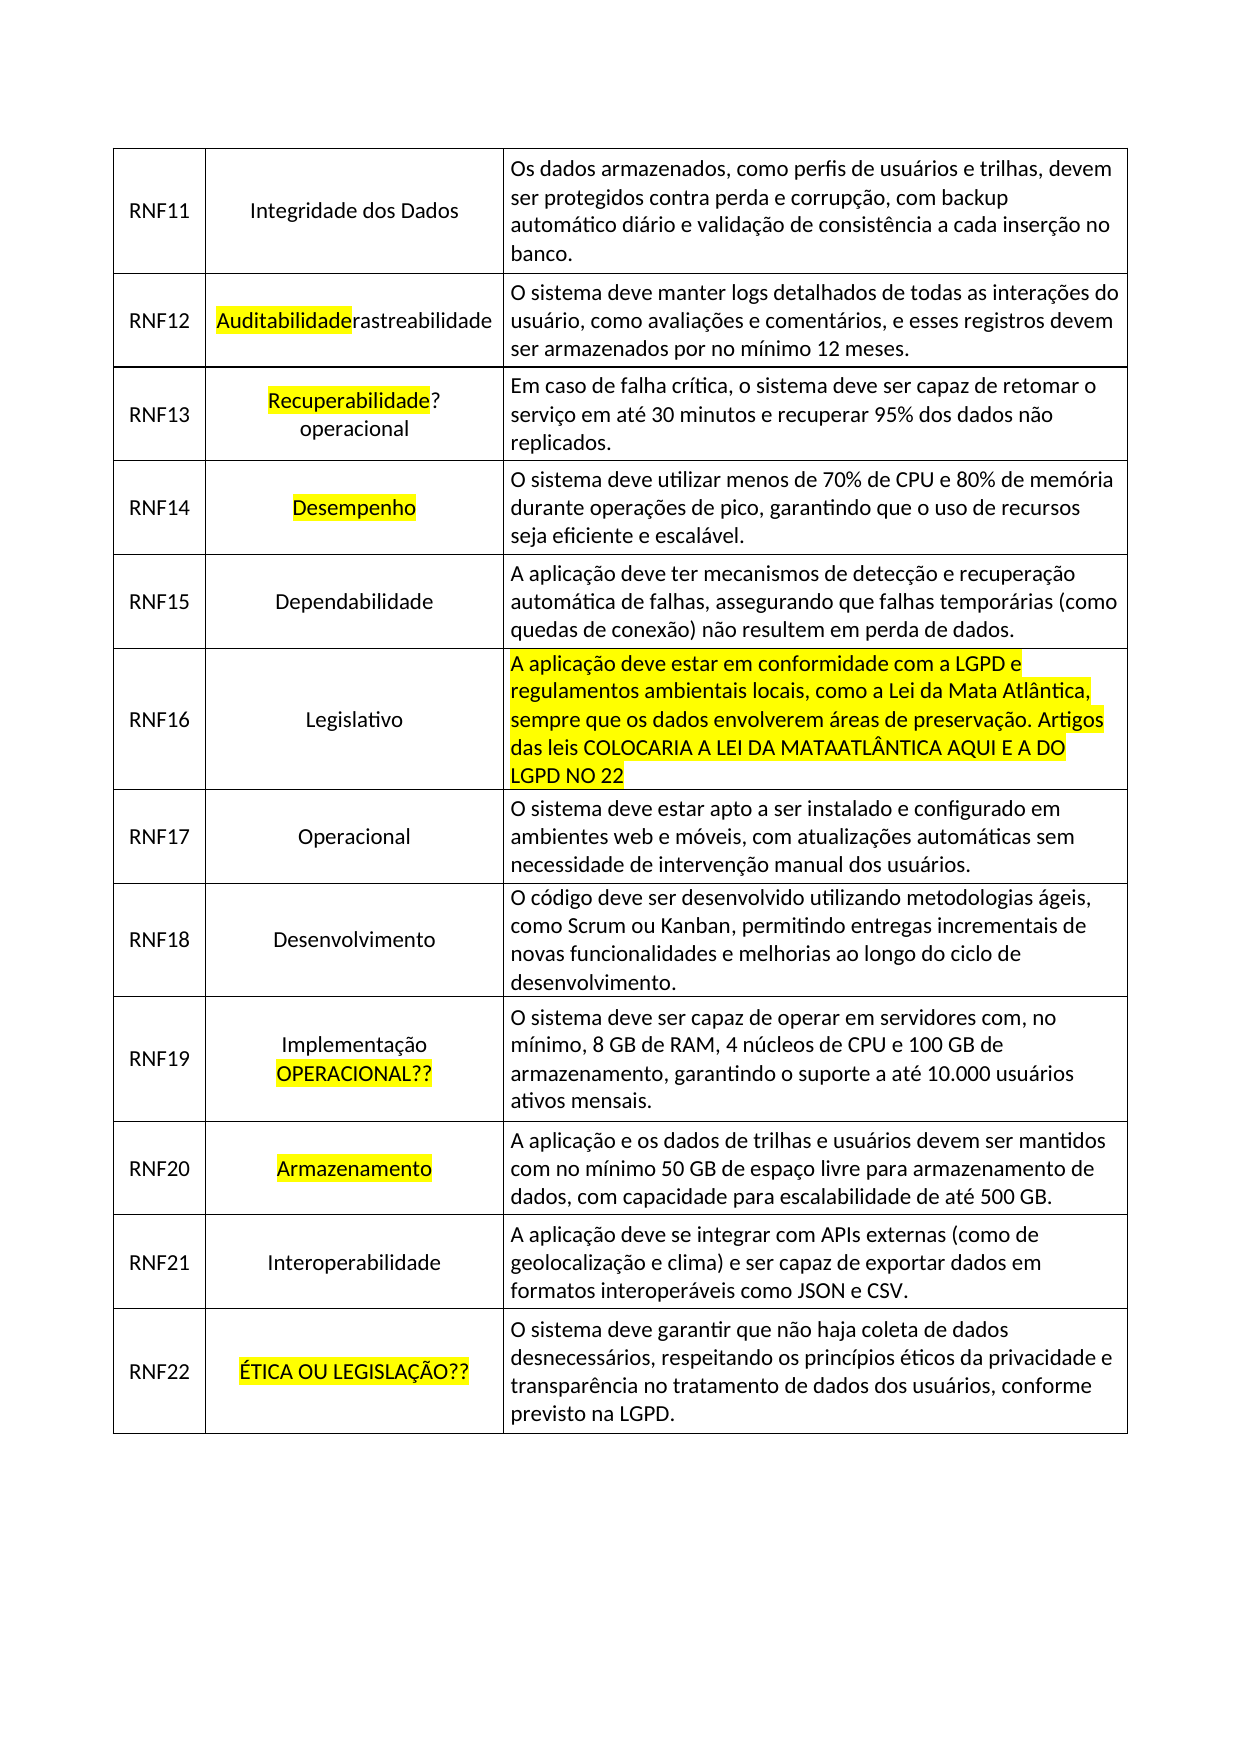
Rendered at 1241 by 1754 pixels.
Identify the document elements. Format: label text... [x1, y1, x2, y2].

table_cell Desenvolvimento [206, 884, 503, 996]
table_cell A aplicação deve estar em conformidade com a LGPD e regulamentos ambientais locais, como a Lei da Mata Atlântica, sempre que os dados envolverem áreas de preservação. Artigos das leis COLOCARIA A LEI DA MATAATLÂNTICA AQUI E A DO LGPD NO 22 [624, 649, 1127, 789]
table_cell Integridade dos Dados [206, 149, 503, 273]
table_cell RNF16 [114, 649, 205, 789]
table_cell O sistema deve ser capaz de operar em servidores com, no mínimo, 8 GB de RAM, 4 núcleos de CPU e 100 GB de armazenamento, garantindo o suporte a até 10.000 usuários ativos mensais. [504, 997, 1127, 1121]
table_cell Dependabilidade [206, 555, 503, 648]
table_cell RNF12 [114, 274, 205, 366]
table_cell Legislativo [206, 649, 503, 789]
table_cell Desempenho [206, 461, 503, 554]
table_cell RNF15 [114, 555, 205, 648]
table_cell O código deve ser desenvolvido utilizando metodologias ágeis, como Scrum ou Kanban, permitindo entregas incrementais de novas funcionalidades e melhorias ao longo do ciclo de desenvolvimento. [504, 884, 1127, 996]
table_cell A aplicação e os dados de trilhas e usuários devem ser mantidos com no mínimo 50 GB de espaço livre para armazenamento de dados, com capacidade para escalabilidade de até 500 GB. [504, 1122, 1127, 1214]
table_cell RNF14 [114, 461, 205, 554]
table_cell O sistema deve manter logs detalhados de todas as interações do usuário, como avaliações e comentários, e esses registros devem ser armazenados por no mínimo 12 meses. [504, 274, 1127, 366]
table_cell Implementação OPERACIONAL?? [206, 997, 503, 1121]
table_cell Auditabilidaderastreabilidade [206, 274, 503, 366]
table_cell O sistema deve estar apto a ser instalado e configurado em ambientes web e móveis, com atualizações automáticas sem necessidade de intervenção manual dos usuários. [504, 790, 1127, 882]
table_cell A aplicação deve se integrar com APIs externas (como de geolocalização e clima) e ser capaz de exportar dados em formatos interoperáveis como JSON e CSV. [504, 1215, 1127, 1308]
table_cell RNF11 [114, 149, 205, 273]
table_cell RNF20 [114, 1122, 205, 1214]
table_cell Recuperabilidade?operacional [206, 368, 503, 460]
table_cell Os dados armazenados, como perfis de usuários e trilhas, devem ser protegidos contra perda e corrupção, com backup automático diário e validação de consistência a cada inserção no banco. [504, 149, 1127, 273]
table_cell O sistema deve utilizar menos de 70% de CPU e 80% de memória durante operações de pico, garantindo que o uso de recursos seja eficiente e escalável. [504, 461, 1127, 554]
table_cell Armazenamento [206, 1122, 503, 1214]
table_cell RNF17 [114, 790, 205, 882]
table_cell ÉTICA OU LEGISLAÇÃO?? [206, 1309, 503, 1433]
table_cell Operacional [206, 790, 503, 882]
table_cell RNF19 [114, 997, 205, 1121]
table_cell RNF21 [114, 1215, 205, 1308]
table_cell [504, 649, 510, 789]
table_cell Interoperabilidade [206, 1215, 503, 1308]
table_cell Em caso de falha crítica, o sistema deve ser capaz de retomar o serviço em até 30 minutos e recuperar 95% dos dados não replicados. [504, 368, 1127, 460]
table_cell O sistema deve garantir que não haja coleta de dados desnecessários, respeitando os princípios éticos da privacidade e transparência no tratamento de dados dos usuários, conforme previsto na LGPD. [504, 1309, 1127, 1433]
table_cell RNF22 [114, 1309, 205, 1433]
table_cell A aplicação deve ter mecanismos de detecção e recuperação automática de falhas, assegurando que falhas temporárias (como quedas de conexão) não resultem em perda de dados. [504, 555, 1127, 648]
table_cell RNF13 [114, 368, 205, 460]
table_cell RNF18 [114, 884, 205, 996]
